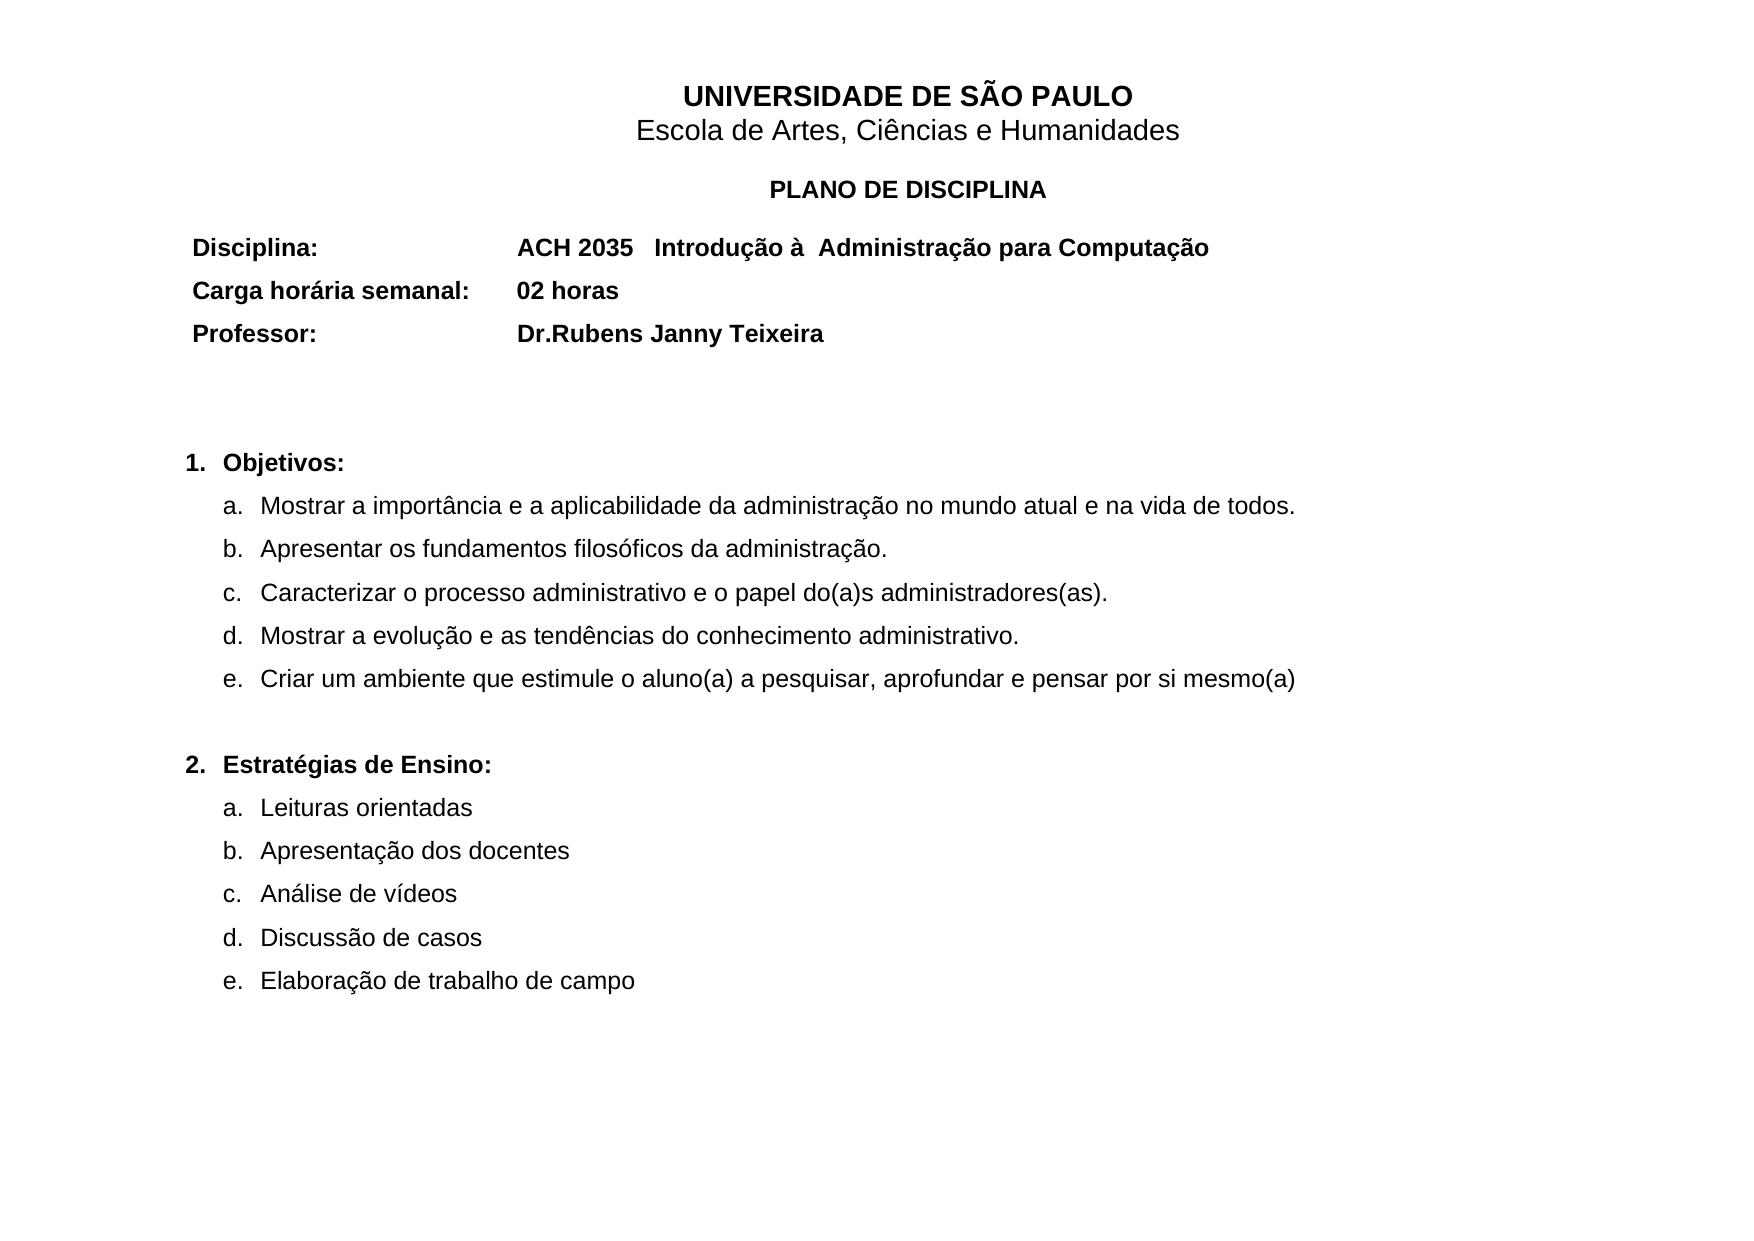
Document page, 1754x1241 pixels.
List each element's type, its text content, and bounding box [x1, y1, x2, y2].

list Discussão de casos [223, 922, 1668, 951]
list Elaboração de trabalho de campo [223, 966, 1668, 994]
list Caracterizar o processo administrativo e o papel do(a)s administradores(as). [223, 577, 1668, 606]
text PLANO DE DISCIPLINA [148, 175, 1668, 204]
list Análise de vídeos [223, 879, 1668, 908]
list Leituras orientadas [223, 793, 1668, 822]
text Carga horária semanal: 02 horas [192, 276, 1668, 304]
text Disciplina: ACH 2035 Introdução à Administração para Computação [192, 232, 1668, 261]
list Criar um ambiente que estimule o aluno(a) a pesquisar, aprofundar e pensar por si mesmo(a) [223, 664, 1668, 692]
list Mostrar a importância e a aplicabilidade da administração no mundo atual e na vida de todos. [223, 491, 1668, 520]
list Apresentar os fundamentos filosóficos da administração. [223, 534, 1668, 563]
text Professor: Dr.Rubens Janny Teixeira [192, 319, 1668, 347]
list Estratégias de Ensino: [185, 750, 1668, 779]
list Mostrar a evolução e as tendências do conhecimento administrativo. [223, 621, 1668, 649]
list Apresentação dos docentes [223, 836, 1668, 865]
list Objetivos: [185, 448, 1668, 477]
